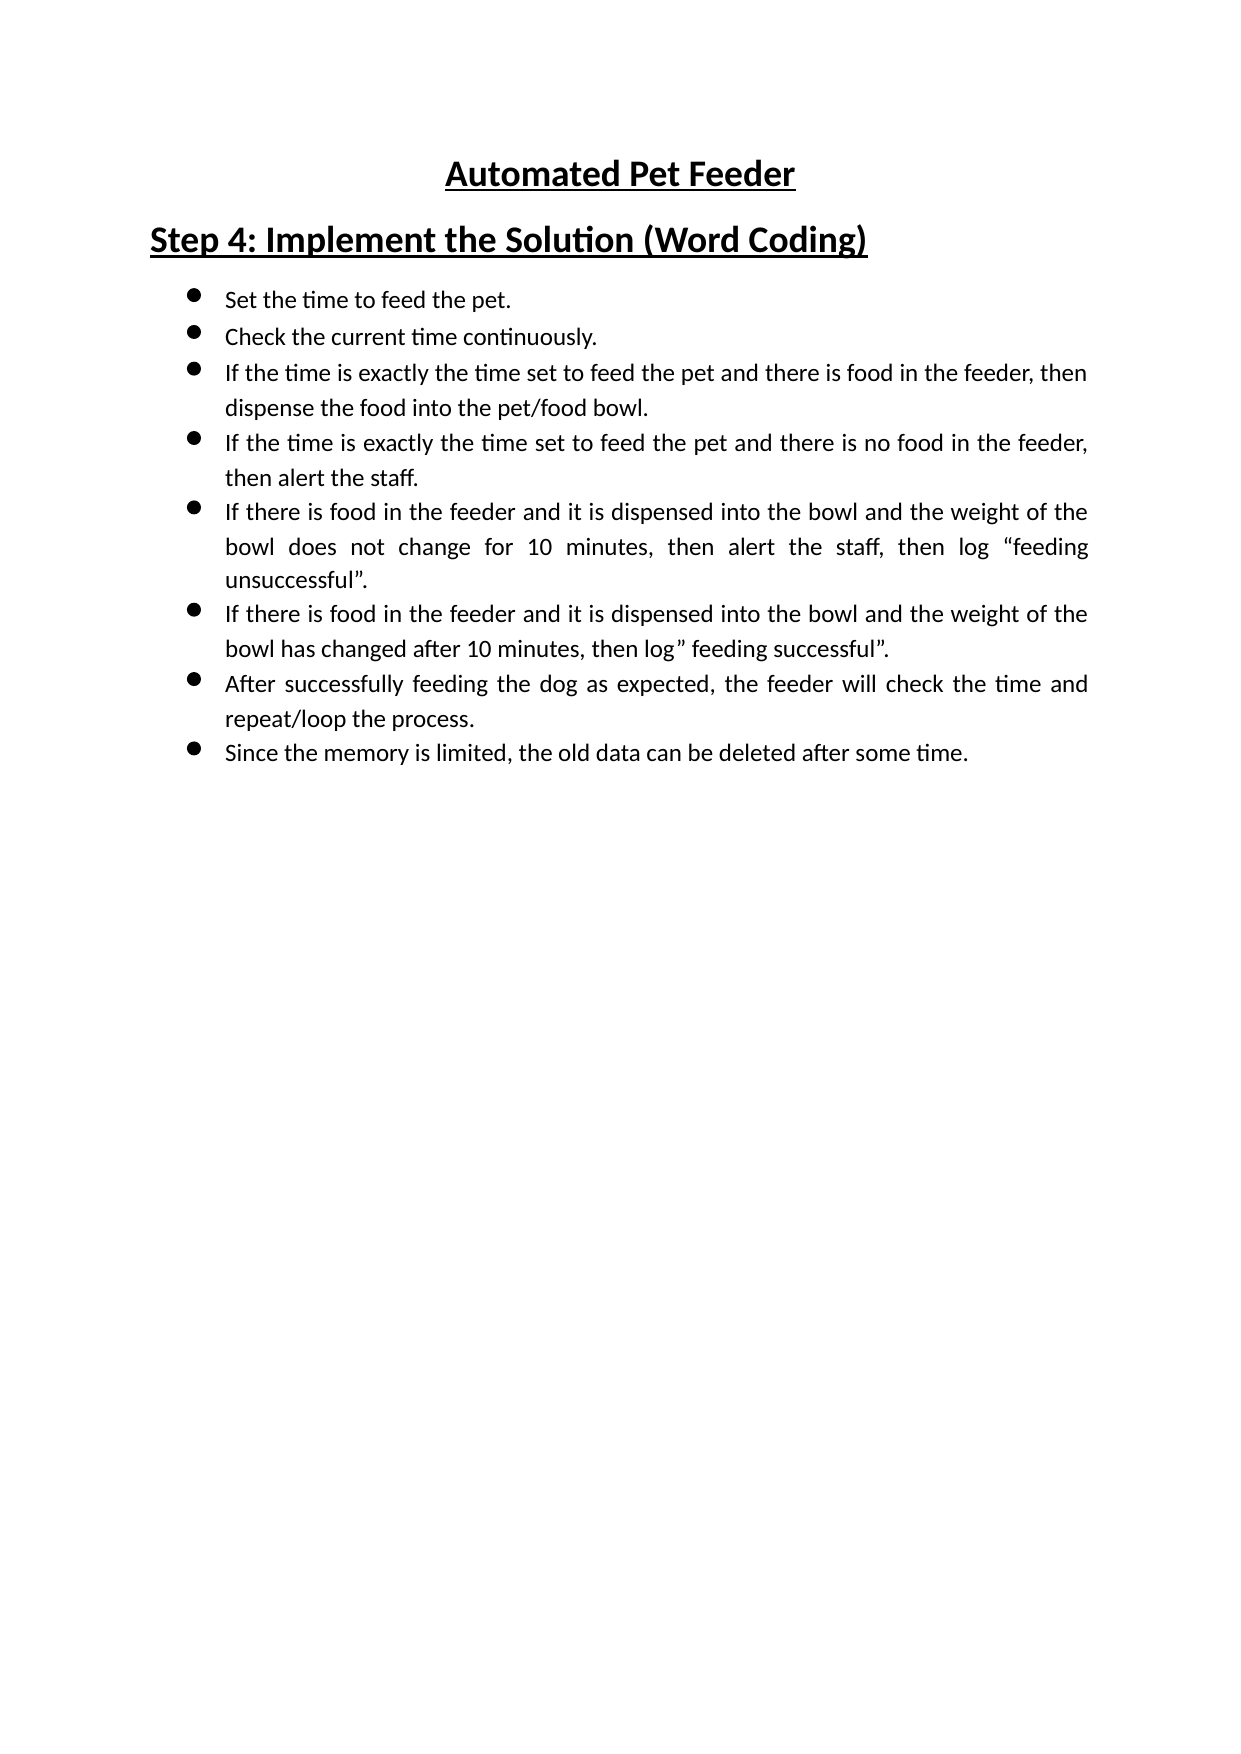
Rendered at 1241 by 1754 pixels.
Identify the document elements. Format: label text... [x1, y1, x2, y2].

list If there is food in the feeder and it is dispensed into the bowl and the weight of the bowl does not change for 10 minutes, then alert the staff, then log “feeding unsuccessful”. [187, 494, 1090, 594]
list If the time is exactly the time set to feed the pet and there is food in the feeder, then dispense the food into the pet/food bowl. [187, 356, 1090, 423]
list Set the time to feed the pet. [187, 282, 1090, 316]
list If there is food in the feeder and it is dispensed into the bowl and the weight of the bowl has changed after 10 minutes, then log” feeding successful”. [187, 597, 1090, 664]
text Automated Pet Feeder [150, 150, 1090, 196]
list Check the current time continuously. [187, 319, 1090, 353]
list Since the memory is limited, the old data can be deleted after some time. [187, 736, 1090, 770]
list If the time is exactly the time set to feed the pet and there is no food in the feeder, then alert the staff. [187, 425, 1090, 492]
list After successfully feeding the dog as expected, the feeder will check the time and repeat/loop the process. [187, 666, 1090, 733]
text Step 4: Implement the Solution (Word Coding) [150, 216, 1090, 262]
